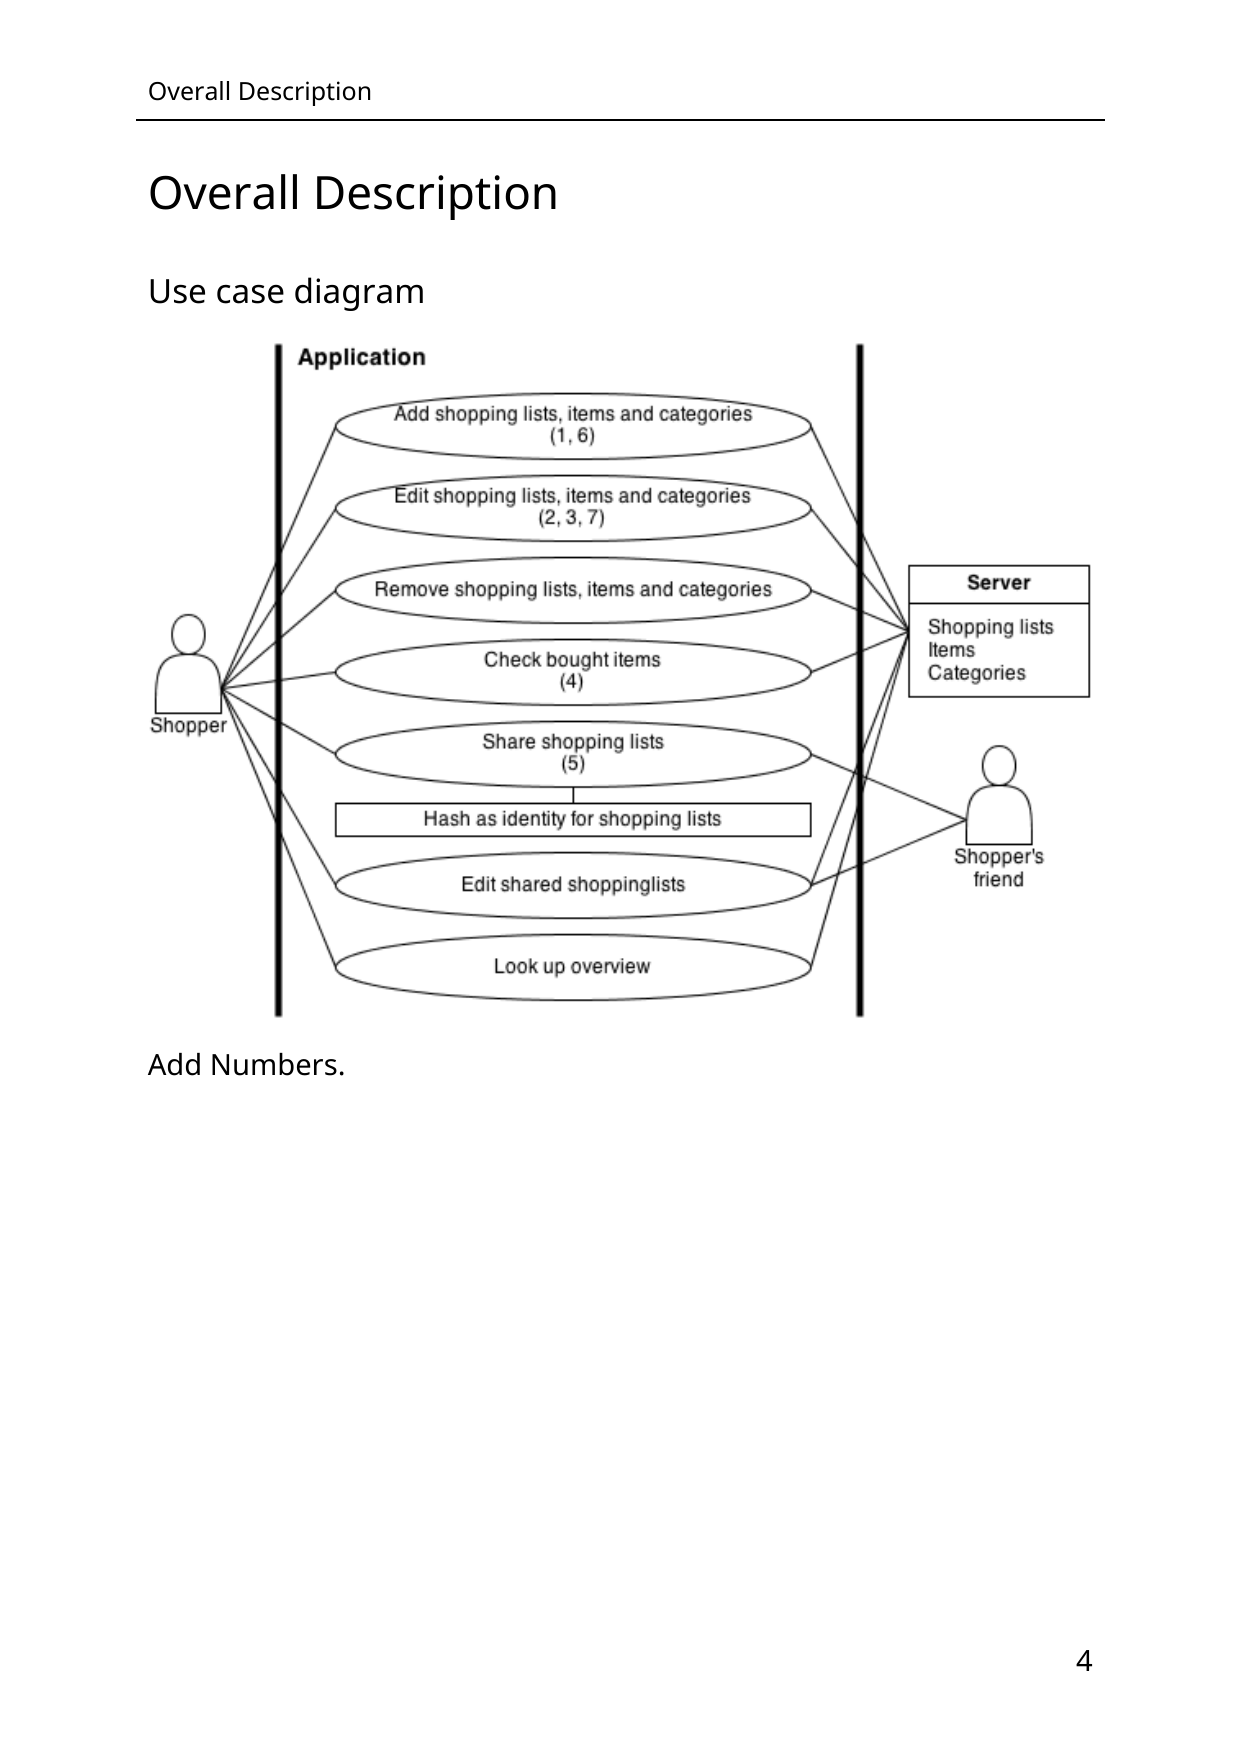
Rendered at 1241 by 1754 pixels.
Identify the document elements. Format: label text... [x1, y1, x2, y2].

text Add Numbers. [148, 1045, 1093, 1084]
subtitle Use case diagram [148, 268, 1093, 313]
subtitle Overall Description [148, 161, 1093, 223]
picture [147, 339, 1092, 1021]
